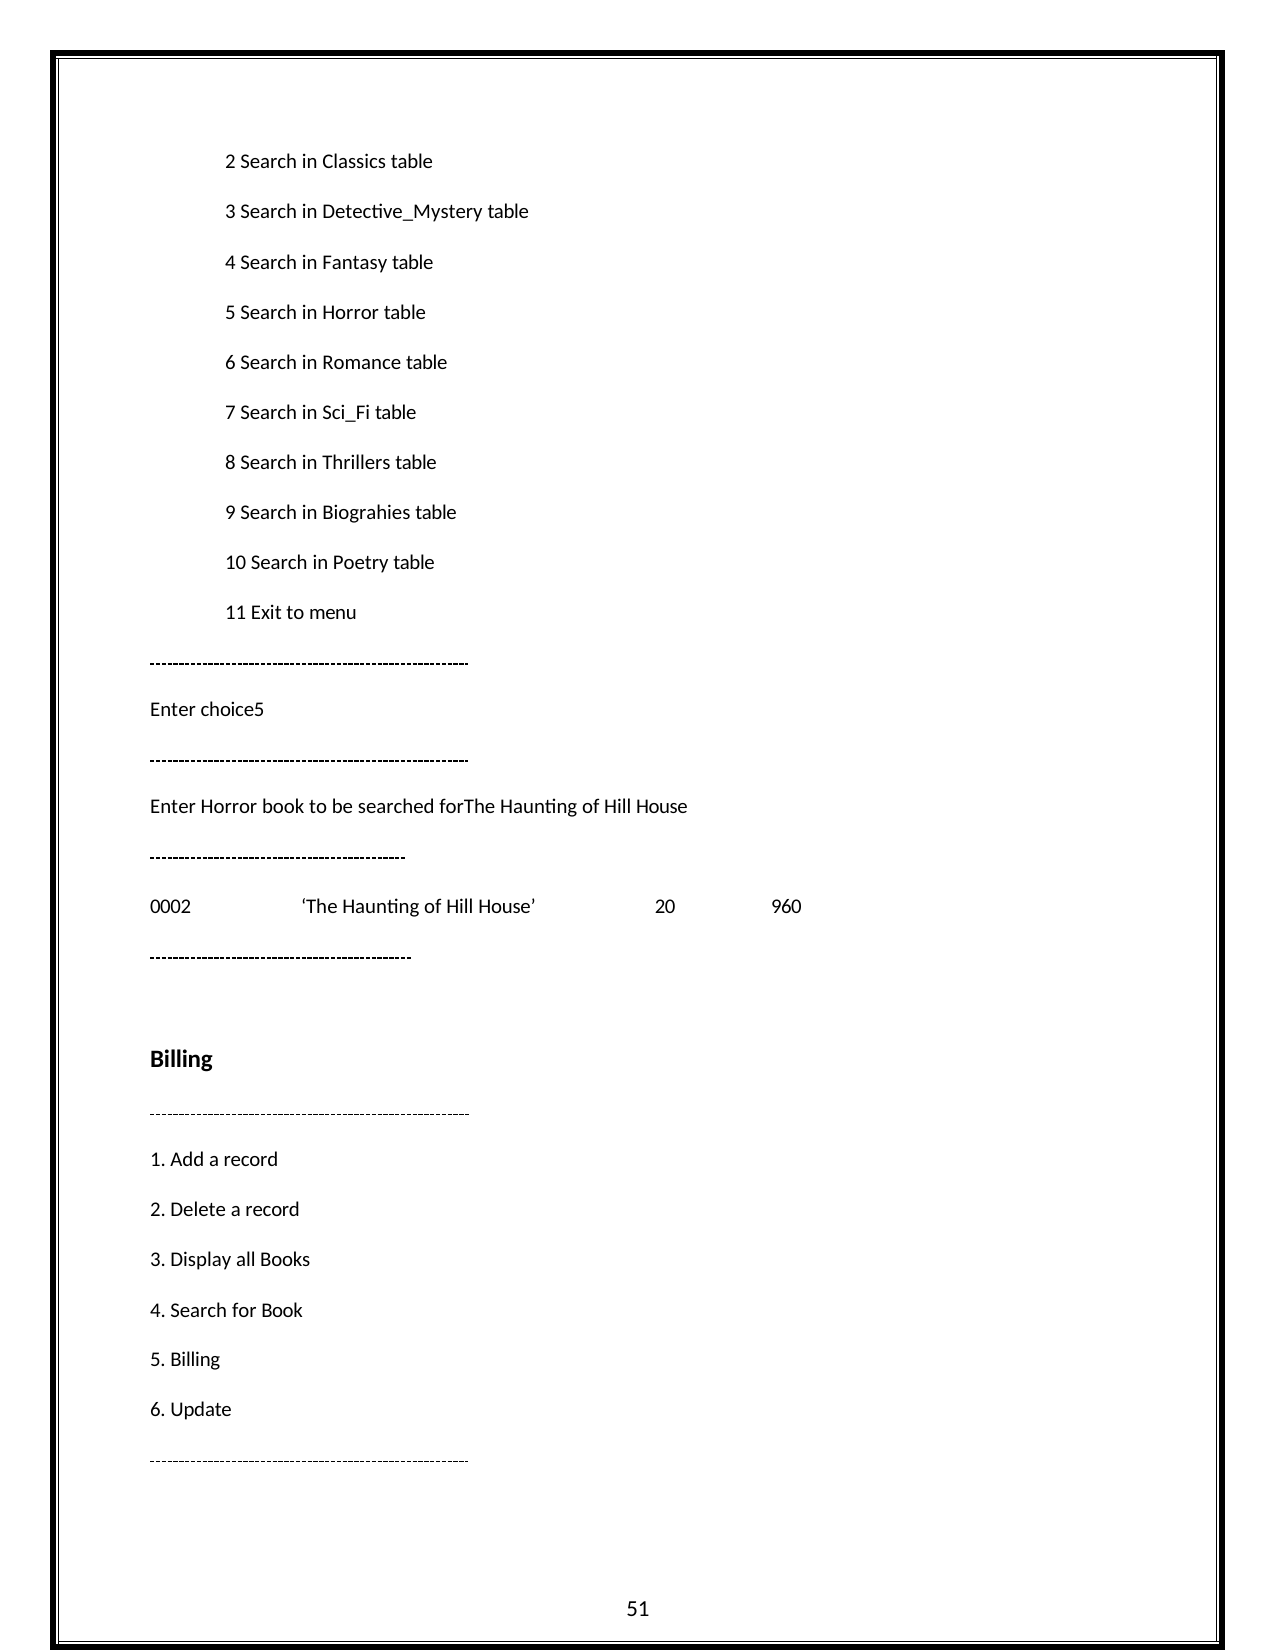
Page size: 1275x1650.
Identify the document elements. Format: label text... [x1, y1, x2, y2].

list Search in Horror table [225, 299, 1139, 324]
list Add a record [150, 1146, 1139, 1172]
list Exit to menu [225, 599, 1139, 625]
list Search in Biograhies table [225, 499, 1139, 524]
text Enter Horror book to be searched forThe Haunting of Hill House [150, 793, 1139, 818]
list Update [150, 1397, 1139, 1422]
list Search in Sci_Fi table [225, 399, 1139, 424]
list Search in Poetry table [225, 549, 1139, 575]
list Delete a record [150, 1196, 1139, 1222]
text Enter choice5 [150, 696, 1139, 722]
list Search in Romance table [225, 349, 1139, 374]
list Search in Thrillers table [225, 449, 1139, 474]
list Billing [150, 1347, 1139, 1372]
list Search in Detective_Mystery table [225, 199, 1139, 224]
subtitle Billing [150, 1043, 1139, 1074]
list Display all Books [150, 1246, 1139, 1272]
list Search in Classics table [225, 149, 1139, 174]
list Search for Book [150, 1297, 1139, 1322]
list Search in Fantasy table [225, 249, 1139, 274]
text 0002 ‘The Haunting of Hill House’ 20 960 [150, 893, 1139, 919]
